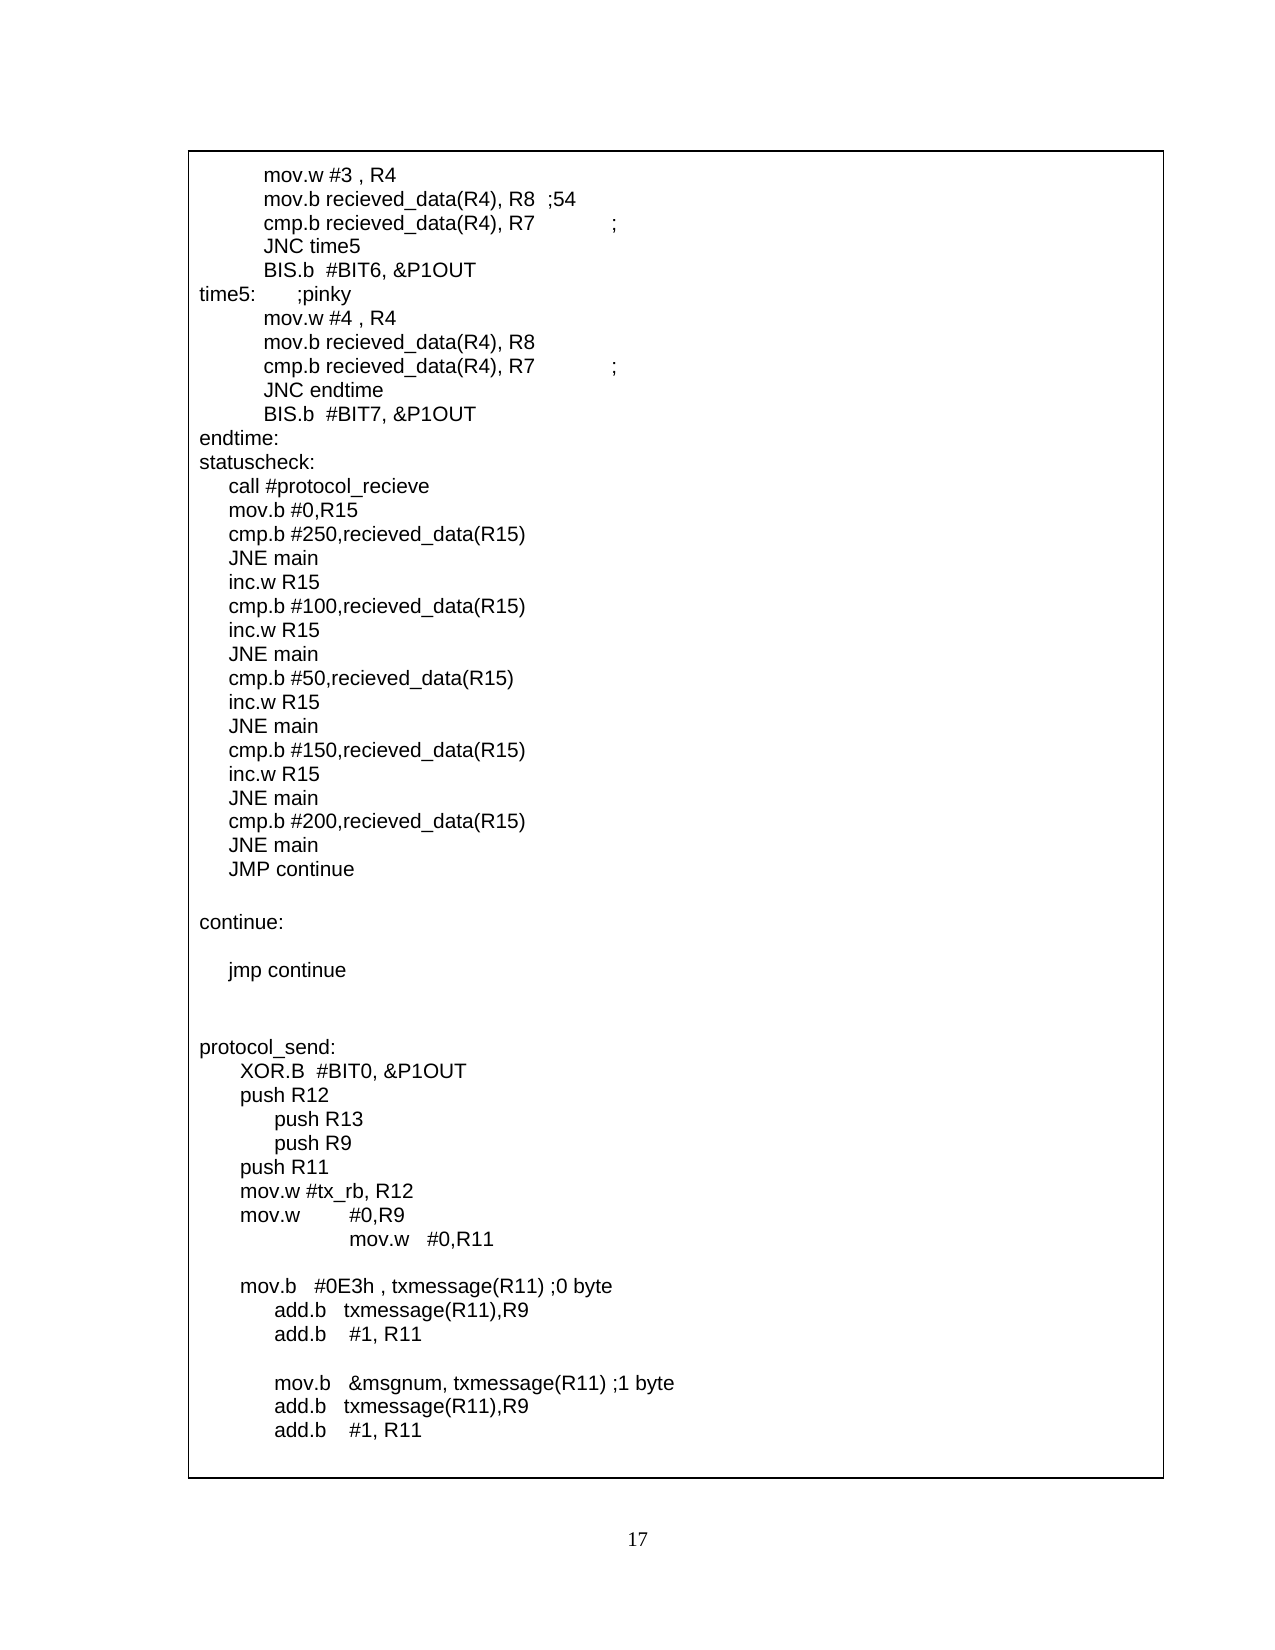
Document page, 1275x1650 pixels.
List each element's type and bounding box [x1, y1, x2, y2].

table_header [189, 152, 1163, 1477]
